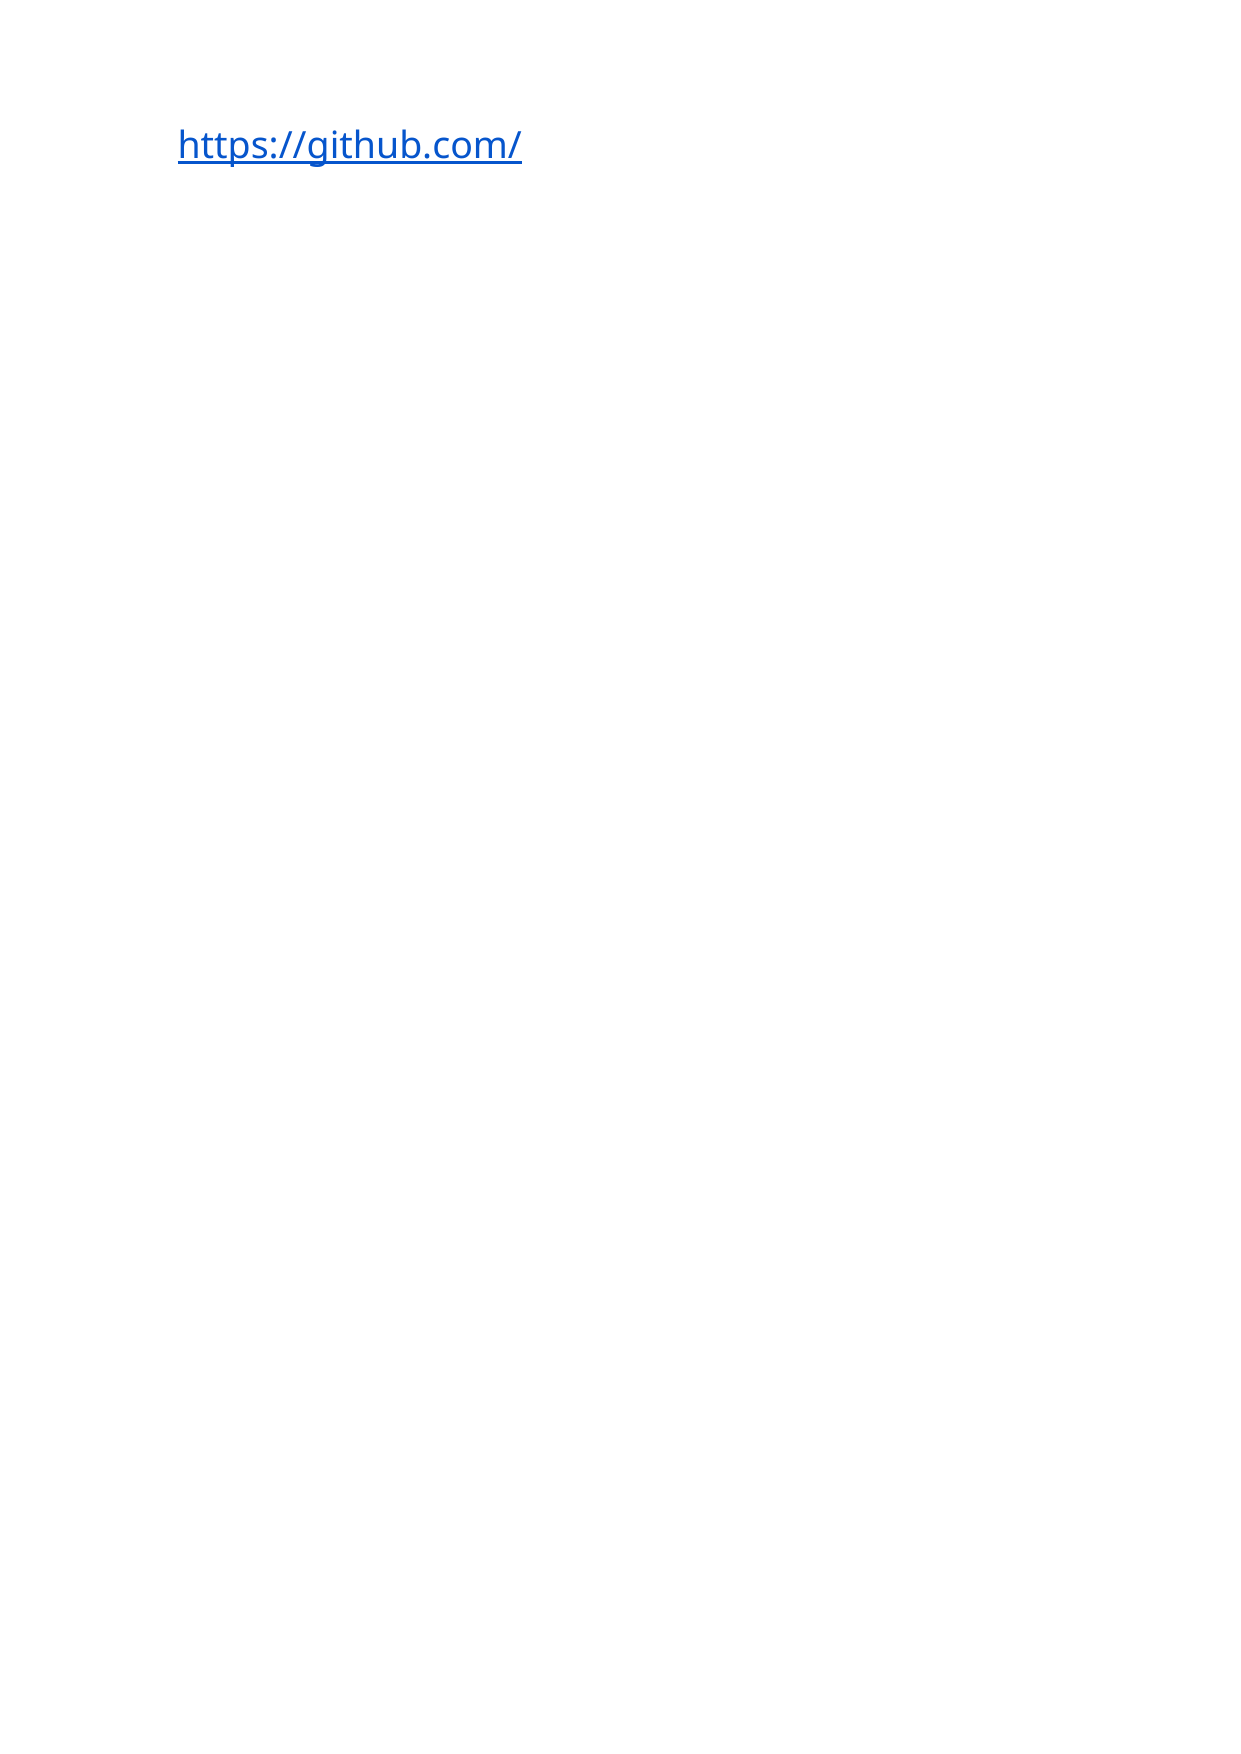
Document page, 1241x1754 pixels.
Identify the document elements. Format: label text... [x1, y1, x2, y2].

text https://github.com/ [177, 118, 1152, 169]
